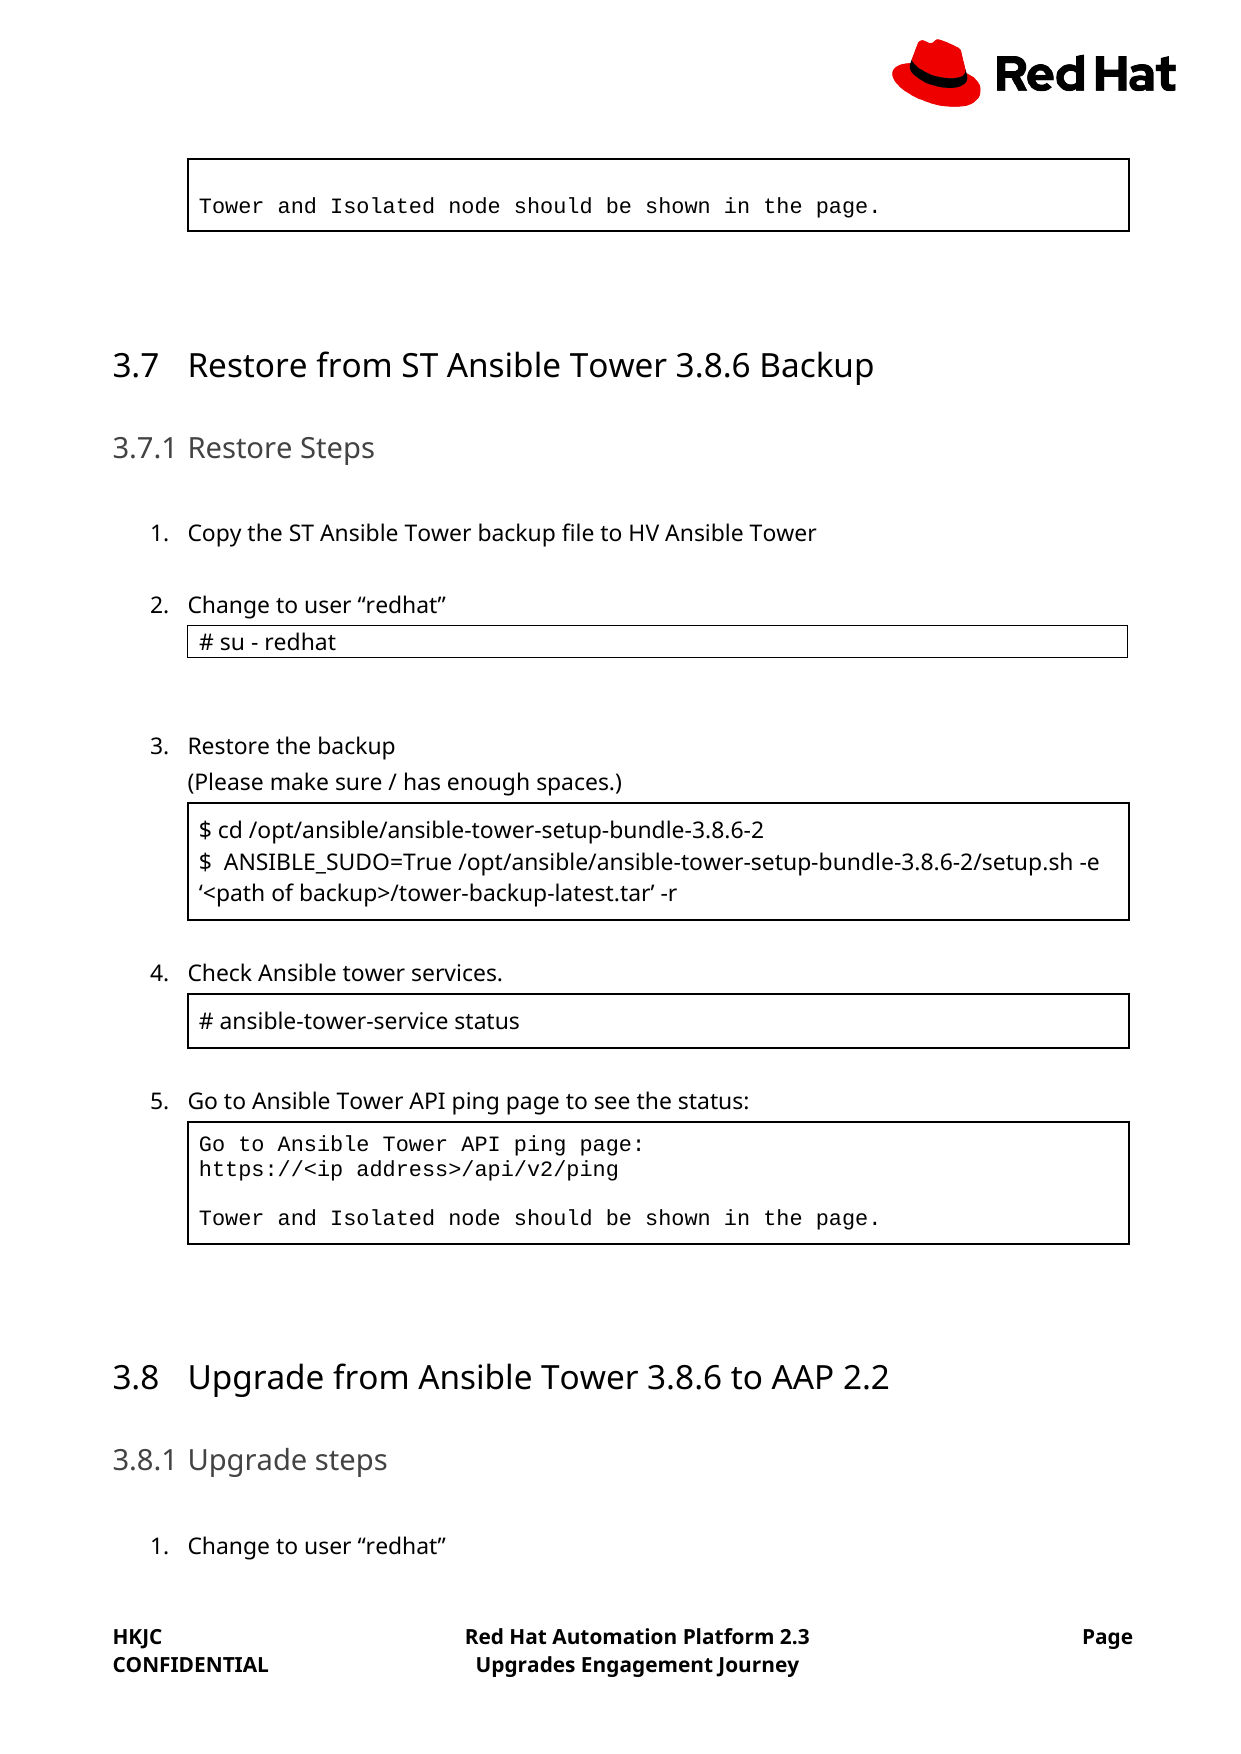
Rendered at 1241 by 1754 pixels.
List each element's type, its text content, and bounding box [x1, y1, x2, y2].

subtitle Upgrade steps [112, 1440, 1128, 1479]
list Change to user “redhat” [150, 589, 1128, 620]
table_header # su - redhat [188, 626, 1127, 657]
table_header # ansible-tower-service status [189, 995, 1128, 1047]
text (Please make sure / has enough spaces.) [112, 766, 1128, 797]
picture [892, 39, 1176, 107]
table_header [189, 160, 1128, 230]
list Go to Ansible Tower API ping page to see the status: [150, 1085, 1128, 1116]
list Copy the ST Ansible Tower backup file to HV Ansible Tower [150, 517, 1128, 548]
subtitle Upgrade from Ansible Tower 3.8.6 to AAP 2.2 [112, 1354, 1128, 1399]
table_header Go to Ansible Tower API ping page: https://<ip address>/api/v2/ping Tower and Isolated node should be shown in the page. [189, 1123, 1128, 1243]
table_header $ cd /opt/ansible/ansible-tower-setup-bundle-3.8.6-2 $ ANSIBLE_SUDO=True /opt/ansible/ansible-tower-setup-bundle-3.8.6-2/setup.sh -e ‘<path of backup>/tower-backup-latest.tar’ -r [189, 804, 1128, 918]
subtitle Restore from ST Ansible Tower 3.8.6 Backup [112, 342, 1128, 387]
list Check Ansible tower services. [150, 957, 1128, 988]
subtitle Restore Steps [112, 427, 1128, 467]
list Change to user “redhat” [150, 1529, 1128, 1561]
list Restore the backup [150, 730, 1128, 761]
